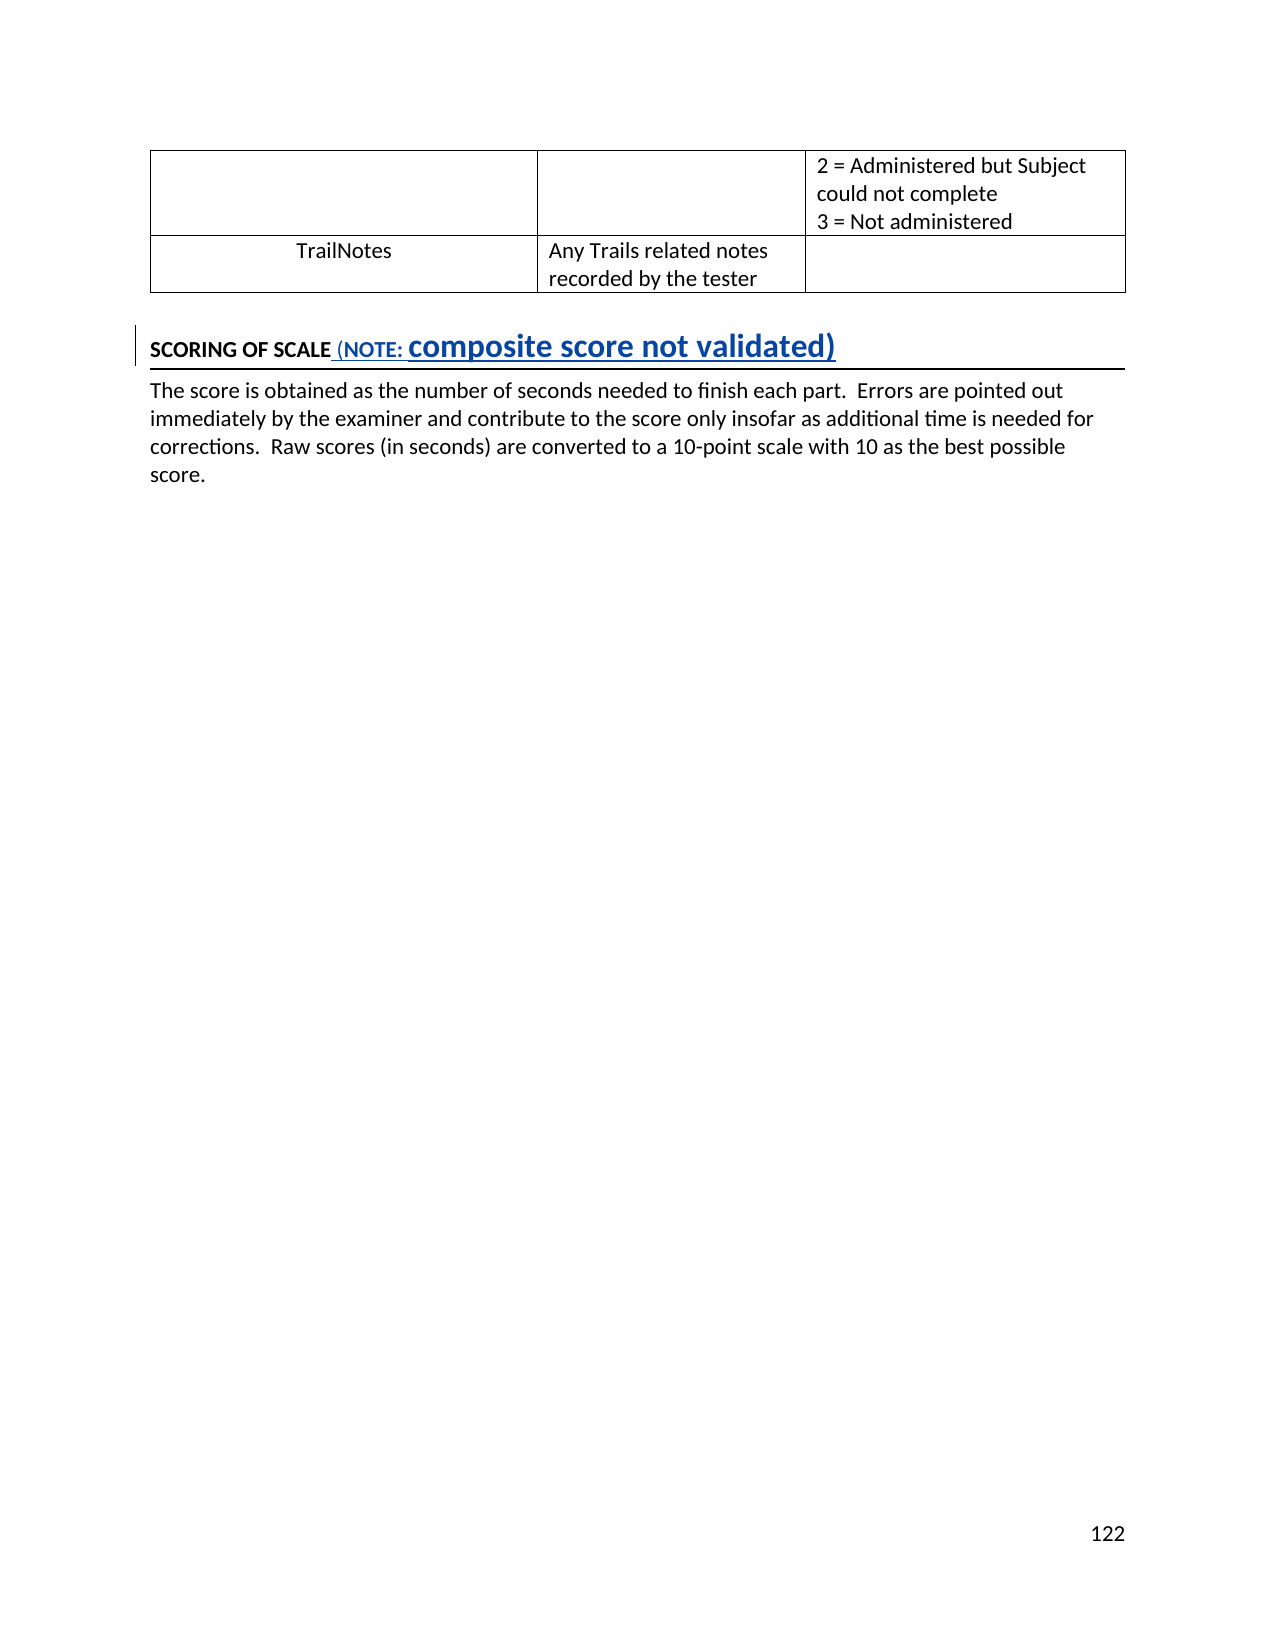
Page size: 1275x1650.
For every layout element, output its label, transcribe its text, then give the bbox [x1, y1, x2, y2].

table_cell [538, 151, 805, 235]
text SCORING OF SCALE [150, 325, 1125, 368]
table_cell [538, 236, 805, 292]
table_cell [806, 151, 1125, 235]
text The score is obtained as the number of seconds needed to finish each part. Errors are pointed out immediately by the examiner and contribute to the score only insofar as additional time is needed for corrections. Raw scores (in seconds) are converted to a 10-point scale with 10 as the best possible score. [150, 376, 1125, 488]
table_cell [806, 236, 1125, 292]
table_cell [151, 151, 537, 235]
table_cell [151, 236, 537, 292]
